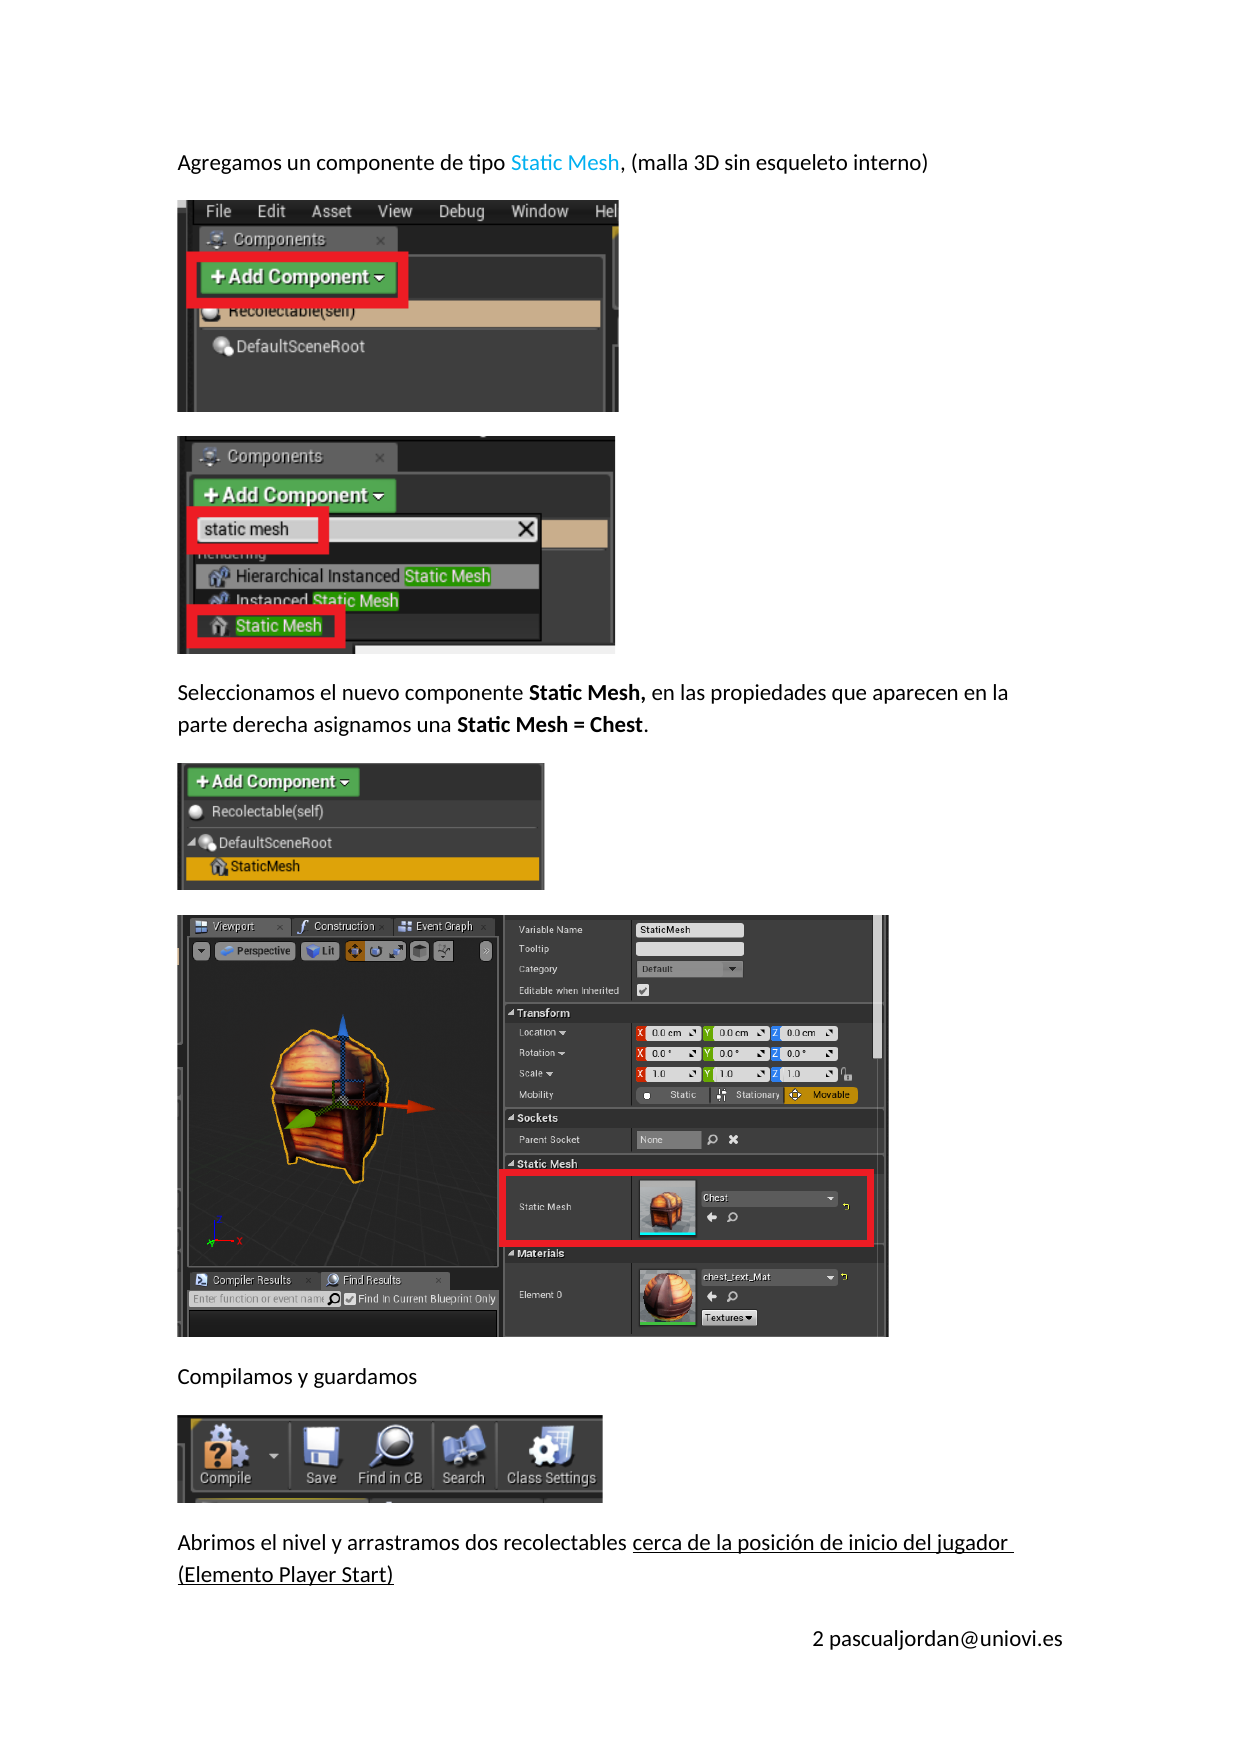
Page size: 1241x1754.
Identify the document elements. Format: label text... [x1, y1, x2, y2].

text Seleccionamos el nuevo componente Static Mesh, en las propiedades que aparecen en la parte derecha asignamos una Static Mesh = Chest. [177, 678, 1063, 738]
picture [177, 200, 619, 412]
picture [177, 1415, 603, 1503]
picture [177, 763, 545, 890]
picture [177, 436, 616, 654]
text Agregamos un componente de tipo Static Mesh, (malla 3D sin esqueleto interno) [177, 148, 1063, 176]
picture [177, 915, 889, 1337]
text Compilamos y guardamos [177, 1362, 1063, 1390]
text Abrimos el nivel y arrastramos dos recolectables cerca de la posición de inicio del jugador (Elemento Player Start) [177, 1528, 1063, 1588]
